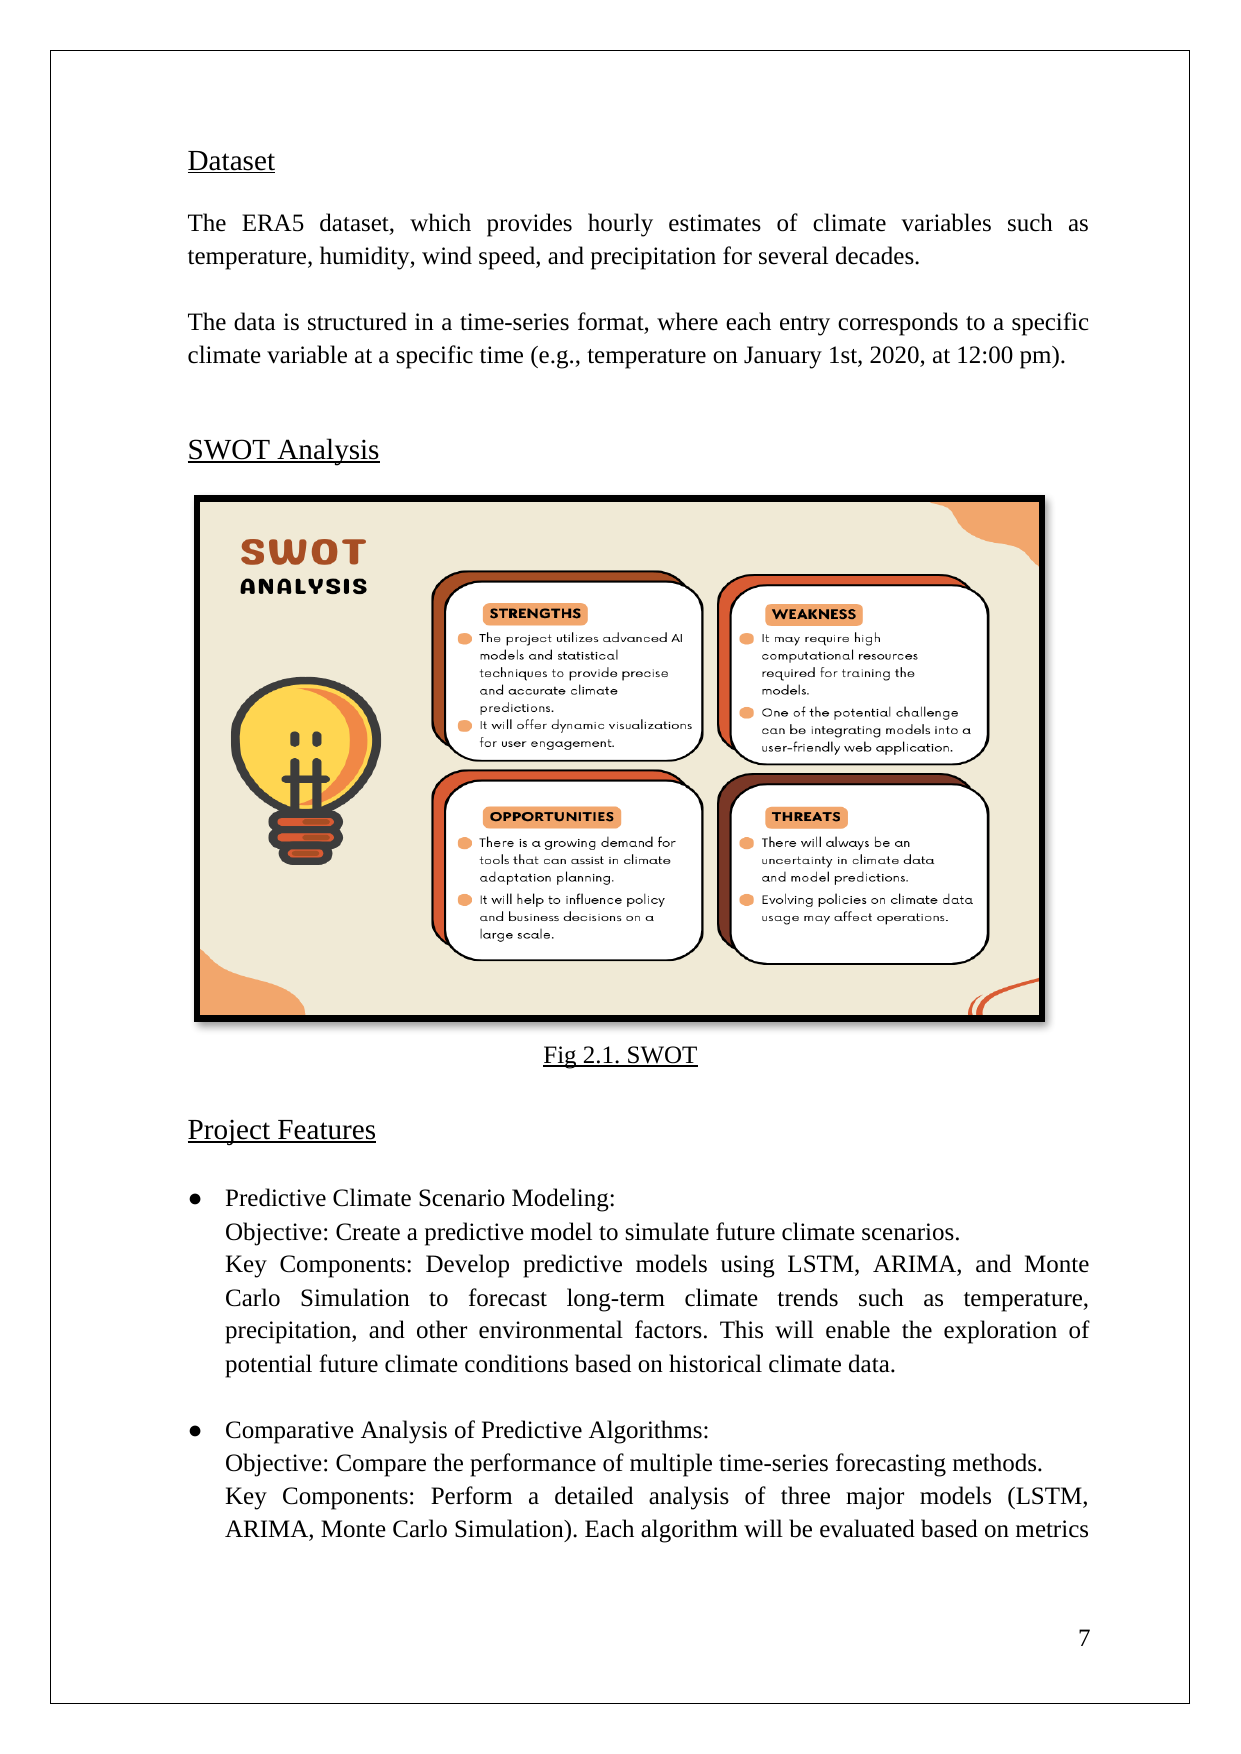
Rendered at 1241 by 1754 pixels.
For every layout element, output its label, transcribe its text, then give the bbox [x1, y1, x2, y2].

text The ERA5 dataset, which provides hourly estimates of climate variables such as temperature, humidity, wind speed, and precipitation for several decades. [187, 208, 1090, 270]
text SWOT Analysis [187, 439, 1090, 464]
text Objective: Create a predictive model to simulate future climate scenarios. [225, 1217, 1090, 1245]
picture [200, 502, 1039, 1015]
text Dataset [187, 150, 1090, 175]
text The data is structured in a time-series format, where each entry corresponds to a specific climate variable at a specific time (e.g., temperature on January 1st, 2020, at 12:00 pm). [187, 307, 1090, 369]
list Predictive Climate Scenario Modeling: [187, 1183, 1090, 1212]
text Objective: Compare the performance of multiple time-series forecasting methods. [225, 1448, 1090, 1476]
list Comparative Analysis of Predictive Algorithms: [187, 1415, 1090, 1443]
text Project Features [187, 1112, 1090, 1146]
text Key Components: Develop predictive models using LSTM, ARIMA, and Monte Carlo Simulation to forecast long-term climate trends such as temperature, precipitation, and other environmental factors. This will enable the exploration of potential future climate conditions based on historical climate data. [225, 1249, 1090, 1377]
text Fig 2.1. SWOT [150, 1040, 1090, 1069]
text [225, 1481, 1090, 1542]
